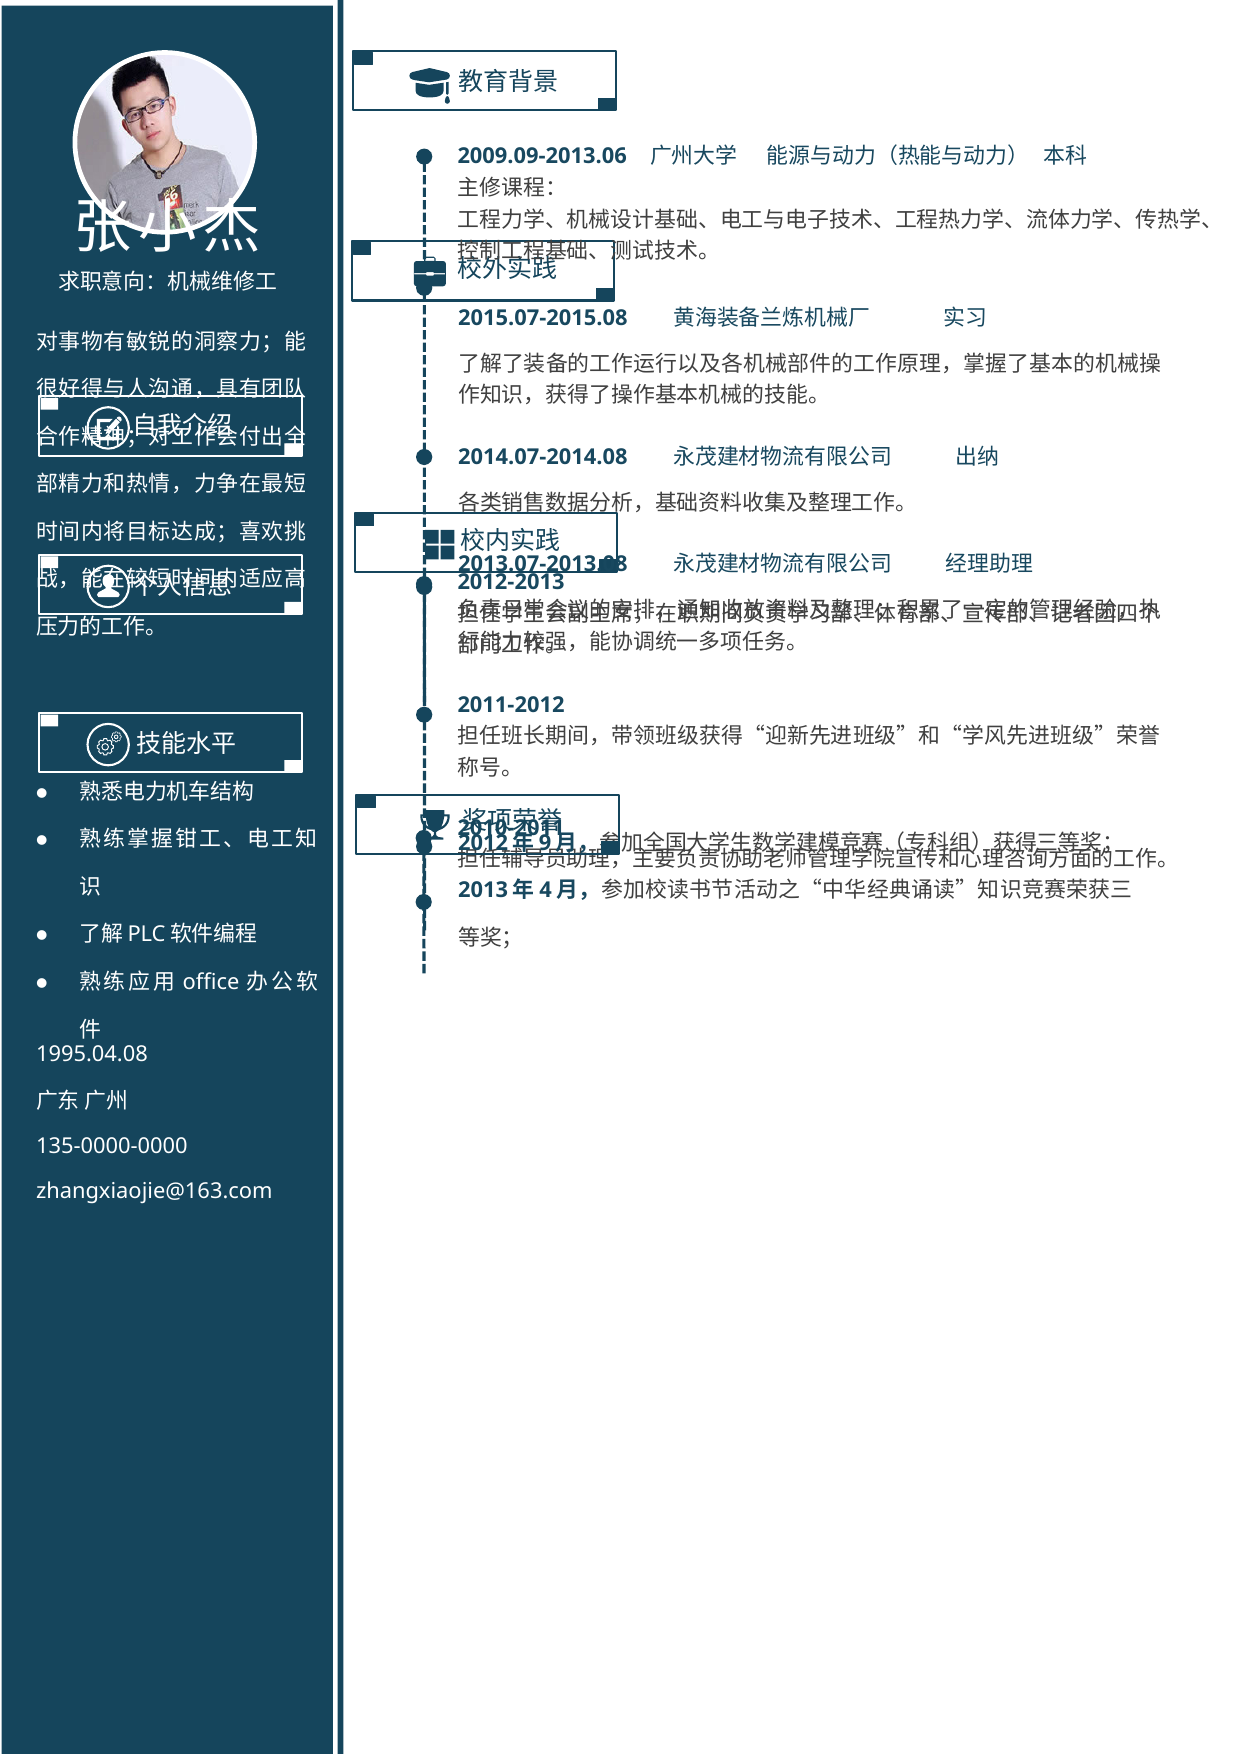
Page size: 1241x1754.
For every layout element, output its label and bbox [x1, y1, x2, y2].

picture [629, 869, 704, 944]
picture [78, 55, 252, 229]
